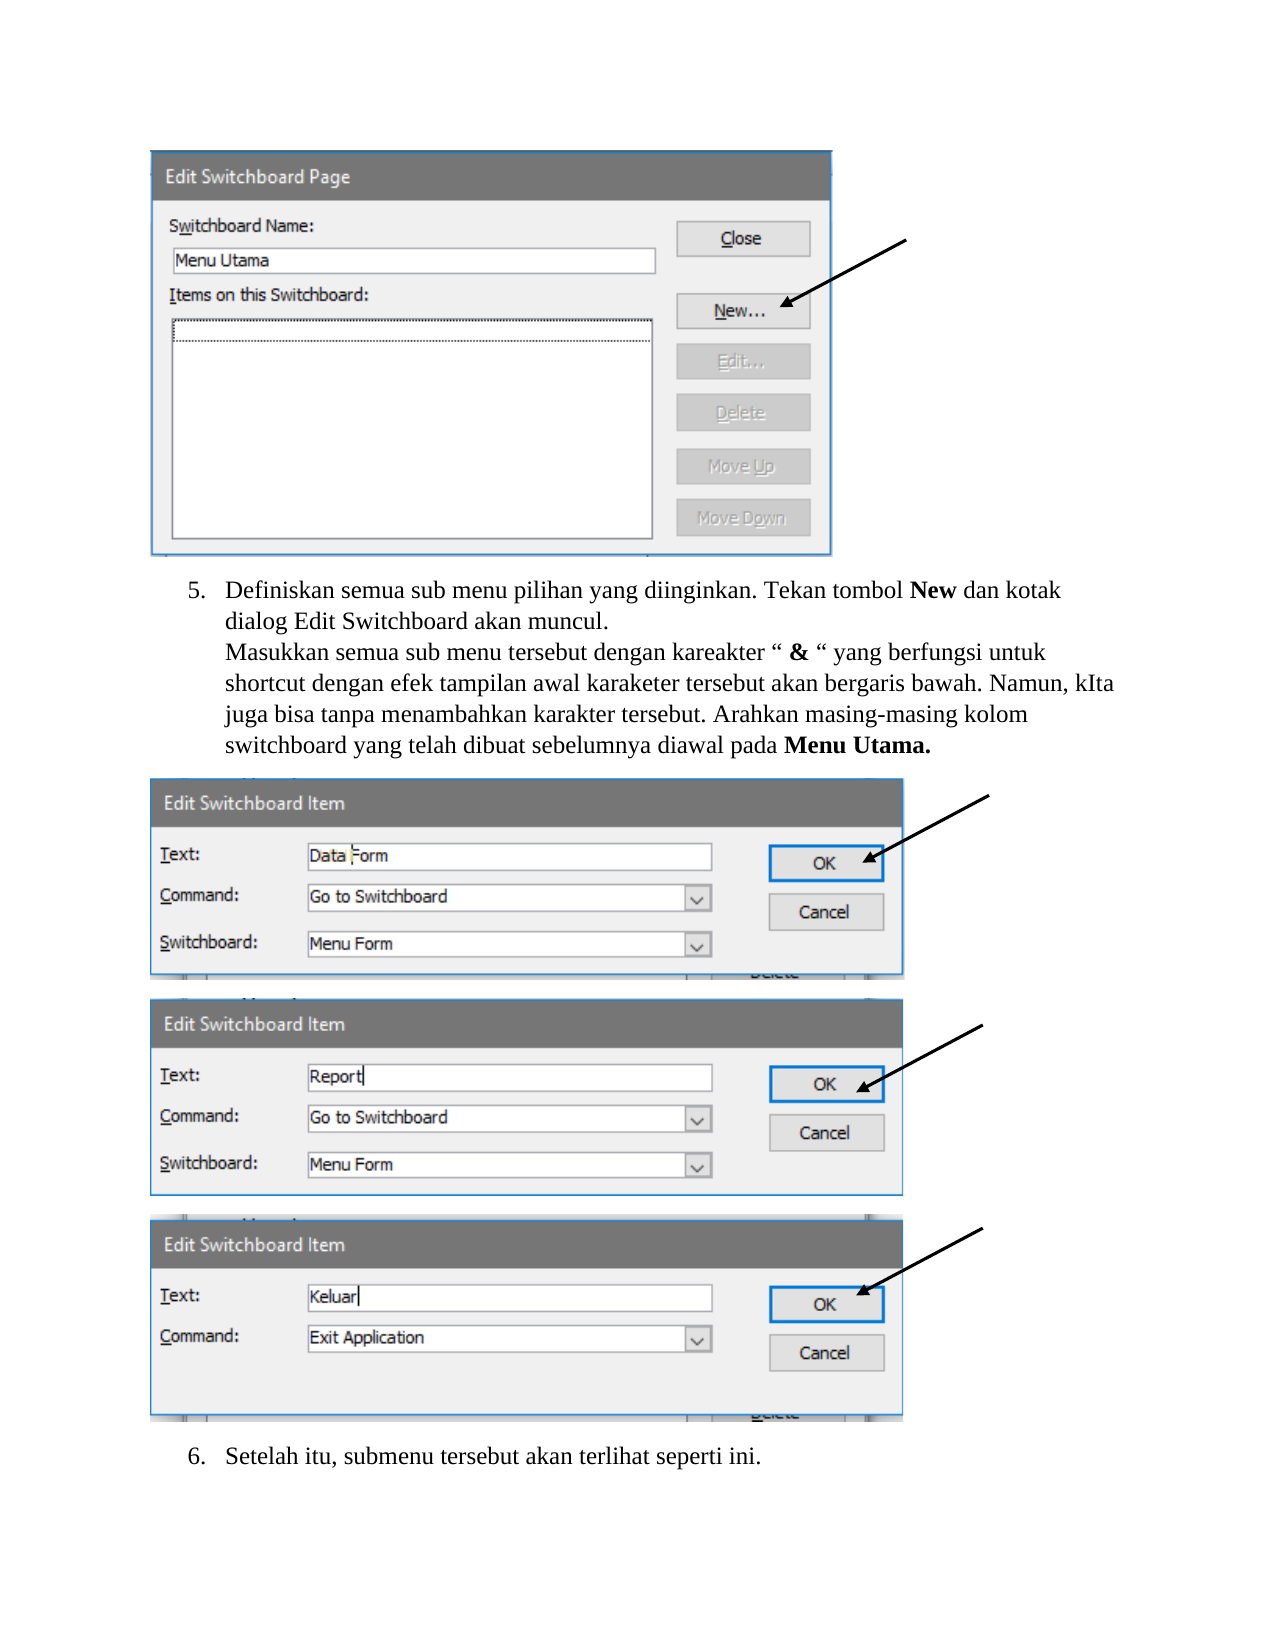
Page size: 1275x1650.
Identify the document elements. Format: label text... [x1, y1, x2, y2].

list Masukkan semua sub menu tersebut dengan kareakter “ & “ yang berfungsi untuk shortcut dengan efek tampilan awal karaketer tersebut akan bergaris bawah. Namun, kIta juga bisa tanpa menambahkan karakter tersebut. Arahkan masing-masing kolom switchboard yang telah dibuat sebelumnya diawal pada Menu Utama. [225, 637, 1125, 759]
picture [150, 150, 833, 557]
picture [150, 778, 905, 980]
list Setelah itu, submenu tersebut akan terlihat seperti ini. [187, 1441, 1125, 1469]
list Definiskan semua sub menu pilihan yang diinginkan. Tekan tombol New dan kotak dialog Edit Switchboard akan muncul. [187, 575, 1125, 635]
picture [150, 998, 904, 1196]
picture [150, 1214, 904, 1422]
